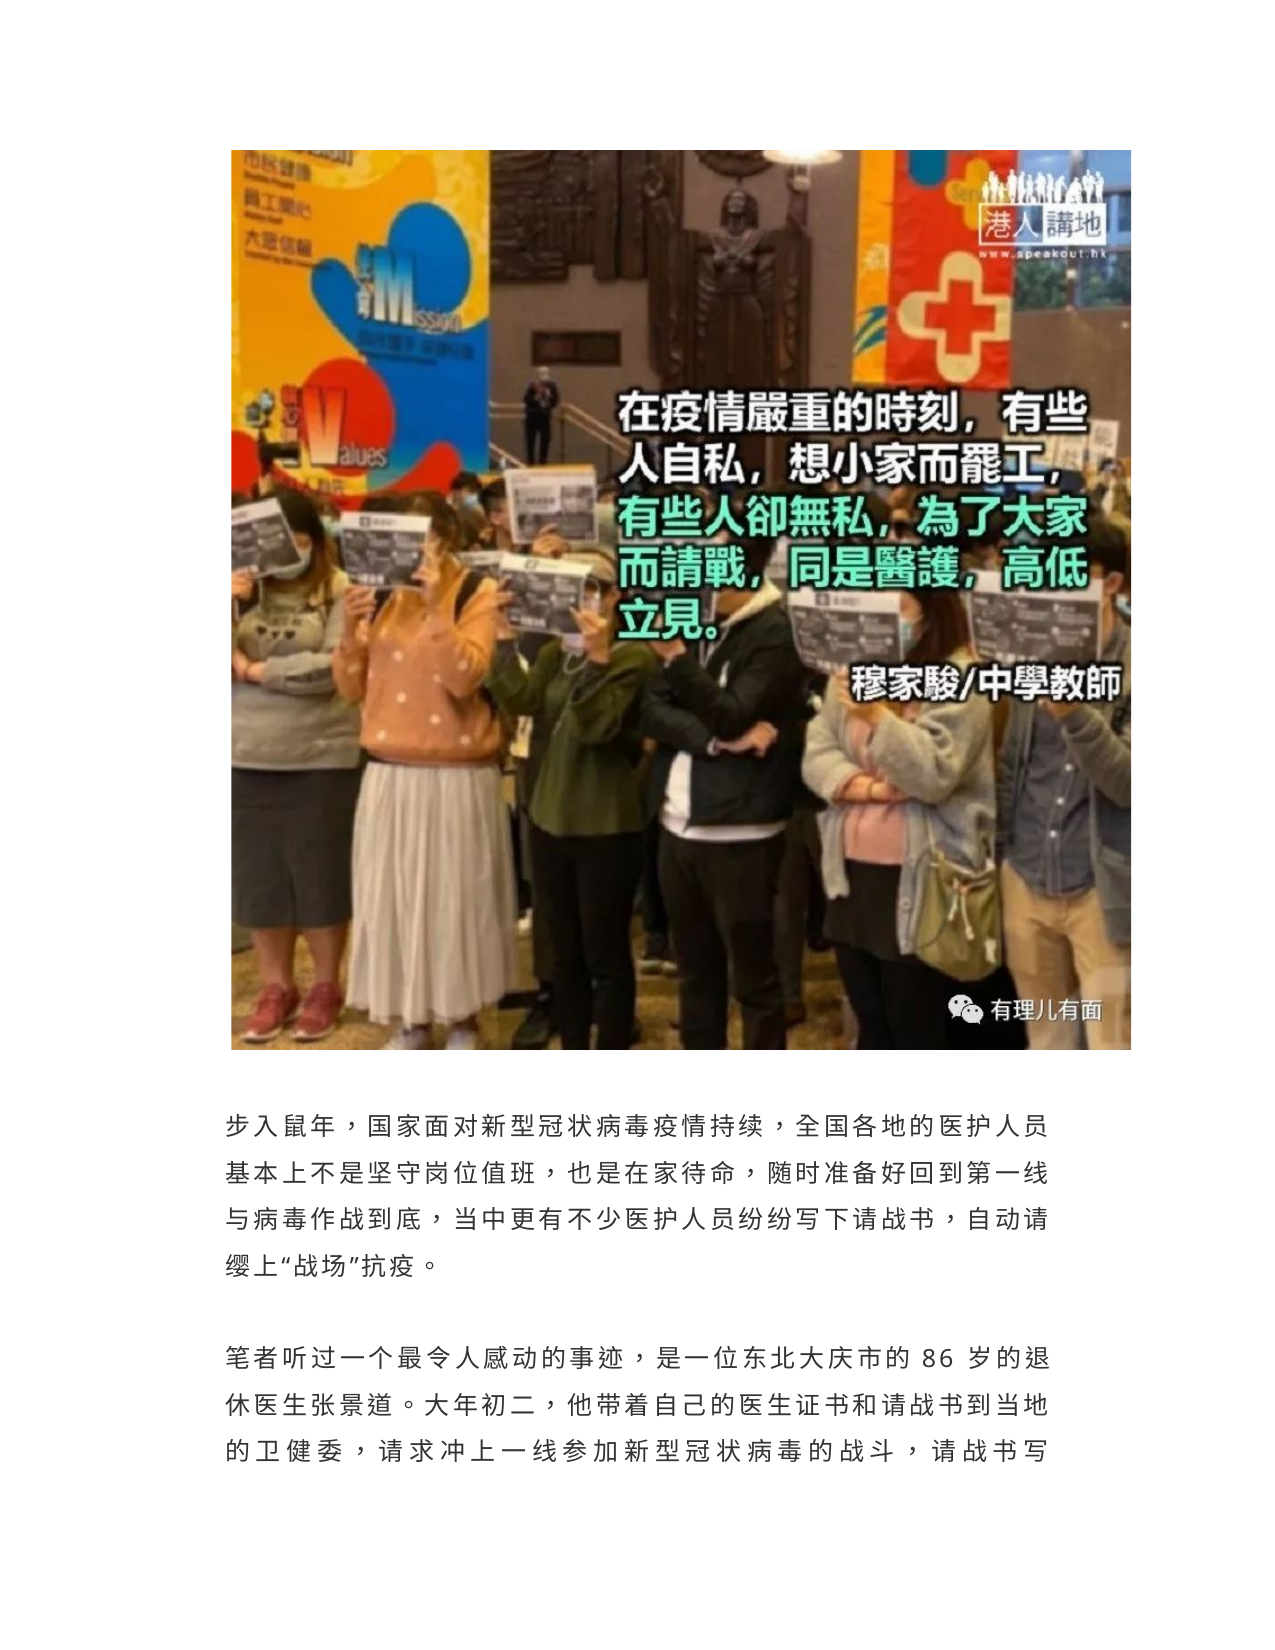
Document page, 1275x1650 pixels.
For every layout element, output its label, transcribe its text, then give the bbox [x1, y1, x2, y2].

text 步入鼠年，国家面对新型冠状病毒疫情持续，全国各地的医护人员基本上不是坚守岗位值班，也是在家待命，随时准备好回到第一线与病毒作战到底，当中更有不少医护人员纷纷写下请战书，自动请缨上“战场”抗疫。 [225, 1096, 1050, 1282]
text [225, 1329, 1050, 1468]
picture [231, 150, 1132, 1050]
